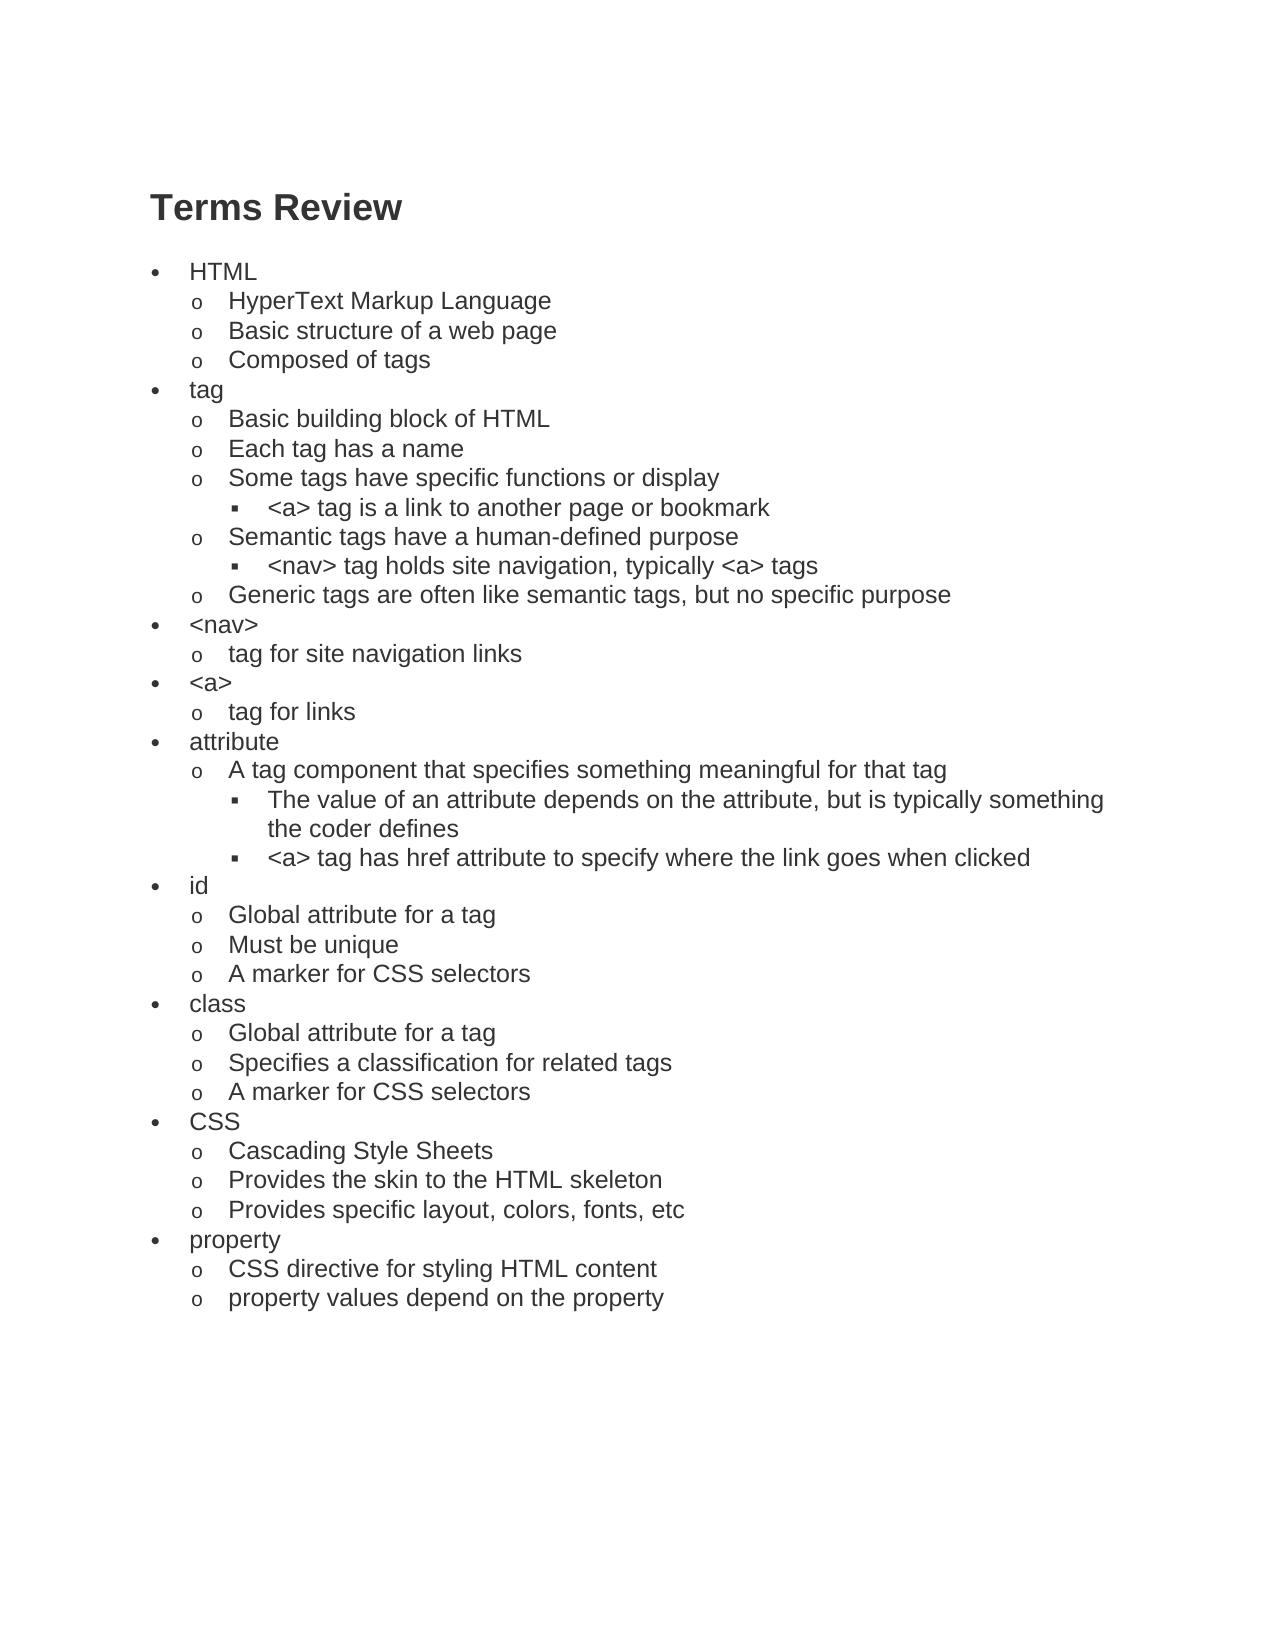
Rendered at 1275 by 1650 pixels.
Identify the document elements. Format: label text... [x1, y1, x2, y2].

list Composed of tags [191, 345, 1125, 375]
list CSS [152, 1107, 1125, 1136]
list tag for site navigation links [191, 638, 1125, 668]
list Some tags have specific functions or display [191, 463, 1125, 493]
list attribute [152, 727, 1125, 755]
list Specifies a classification for related tags [191, 1048, 1125, 1077]
list Global attribute for a tag [191, 1018, 1125, 1048]
text Terms Review [150, 166, 1125, 228]
list <a> tag has href attribute to specify where the link goes when clicked [230, 843, 1125, 871]
list CSS directive for styling HTML content [191, 1253, 1125, 1283]
list property values depend on the property [191, 1283, 1125, 1313]
list HTML [152, 257, 1125, 286]
list <a> tag is a link to another page or bookmark [230, 493, 1125, 522]
list tag [152, 375, 1125, 404]
list Each tag has a name [191, 433, 1125, 463]
list The value of an attribute depends on the attribute, but is typically something the coder defines [230, 785, 1125, 843]
list Basic building block of HTML [191, 404, 1125, 433]
list A marker for CSS selectors [191, 959, 1125, 989]
list Semantic tags have a human-defined purpose [191, 522, 1125, 551]
list property [152, 1225, 1125, 1253]
list tag for links [191, 697, 1125, 727]
list Provides specific layout, colors, fonts, etc [191, 1195, 1125, 1225]
list A marker for CSS selectors [191, 1077, 1125, 1107]
list id [152, 871, 1125, 900]
list Global attribute for a tag [191, 900, 1125, 930]
list Basic structure of a web page [191, 316, 1125, 345]
list Provides the skin to the HTML skeleton [191, 1165, 1125, 1195]
list <a> [152, 668, 1125, 697]
list HyperText Markup Language [191, 286, 1125, 316]
list Must be unique [191, 930, 1125, 959]
list <nav> tag holds site navigation, typically <a> tags [230, 551, 1125, 580]
list Generic tags are often like semantic tags, but no specific purpose [191, 580, 1125, 610]
list Cascading Style Sheets [191, 1136, 1125, 1165]
list <nav> [152, 610, 1125, 638]
list A tag component that specifies something meaningful for that tag [191, 755, 1125, 785]
list class [152, 989, 1125, 1018]
